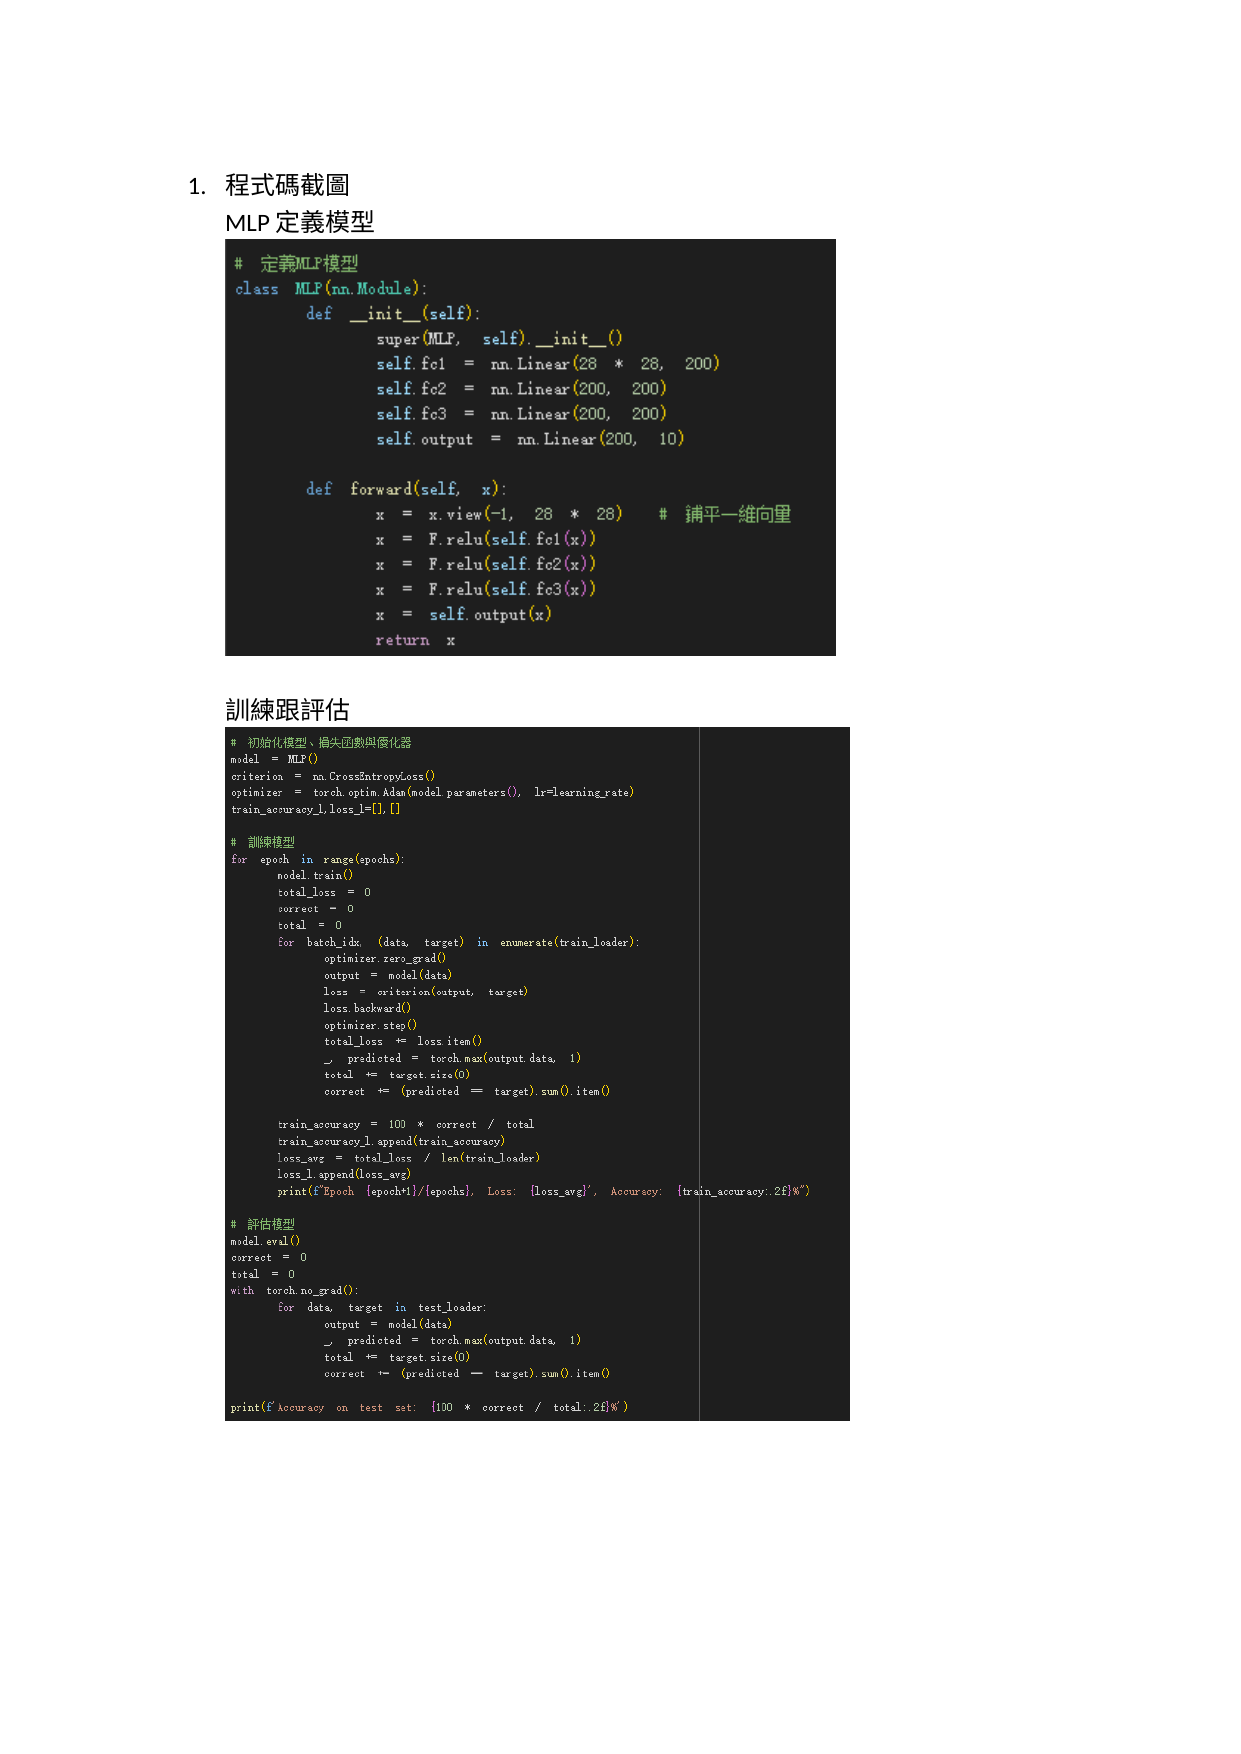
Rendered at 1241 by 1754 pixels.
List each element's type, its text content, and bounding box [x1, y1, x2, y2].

list MLP定義模型 [225, 202, 1053, 239]
list 程式碼截圖 [187, 164, 1053, 202]
list 訓練跟評估 [225, 689, 1053, 727]
picture [225, 727, 850, 1421]
picture [225, 239, 836, 656]
